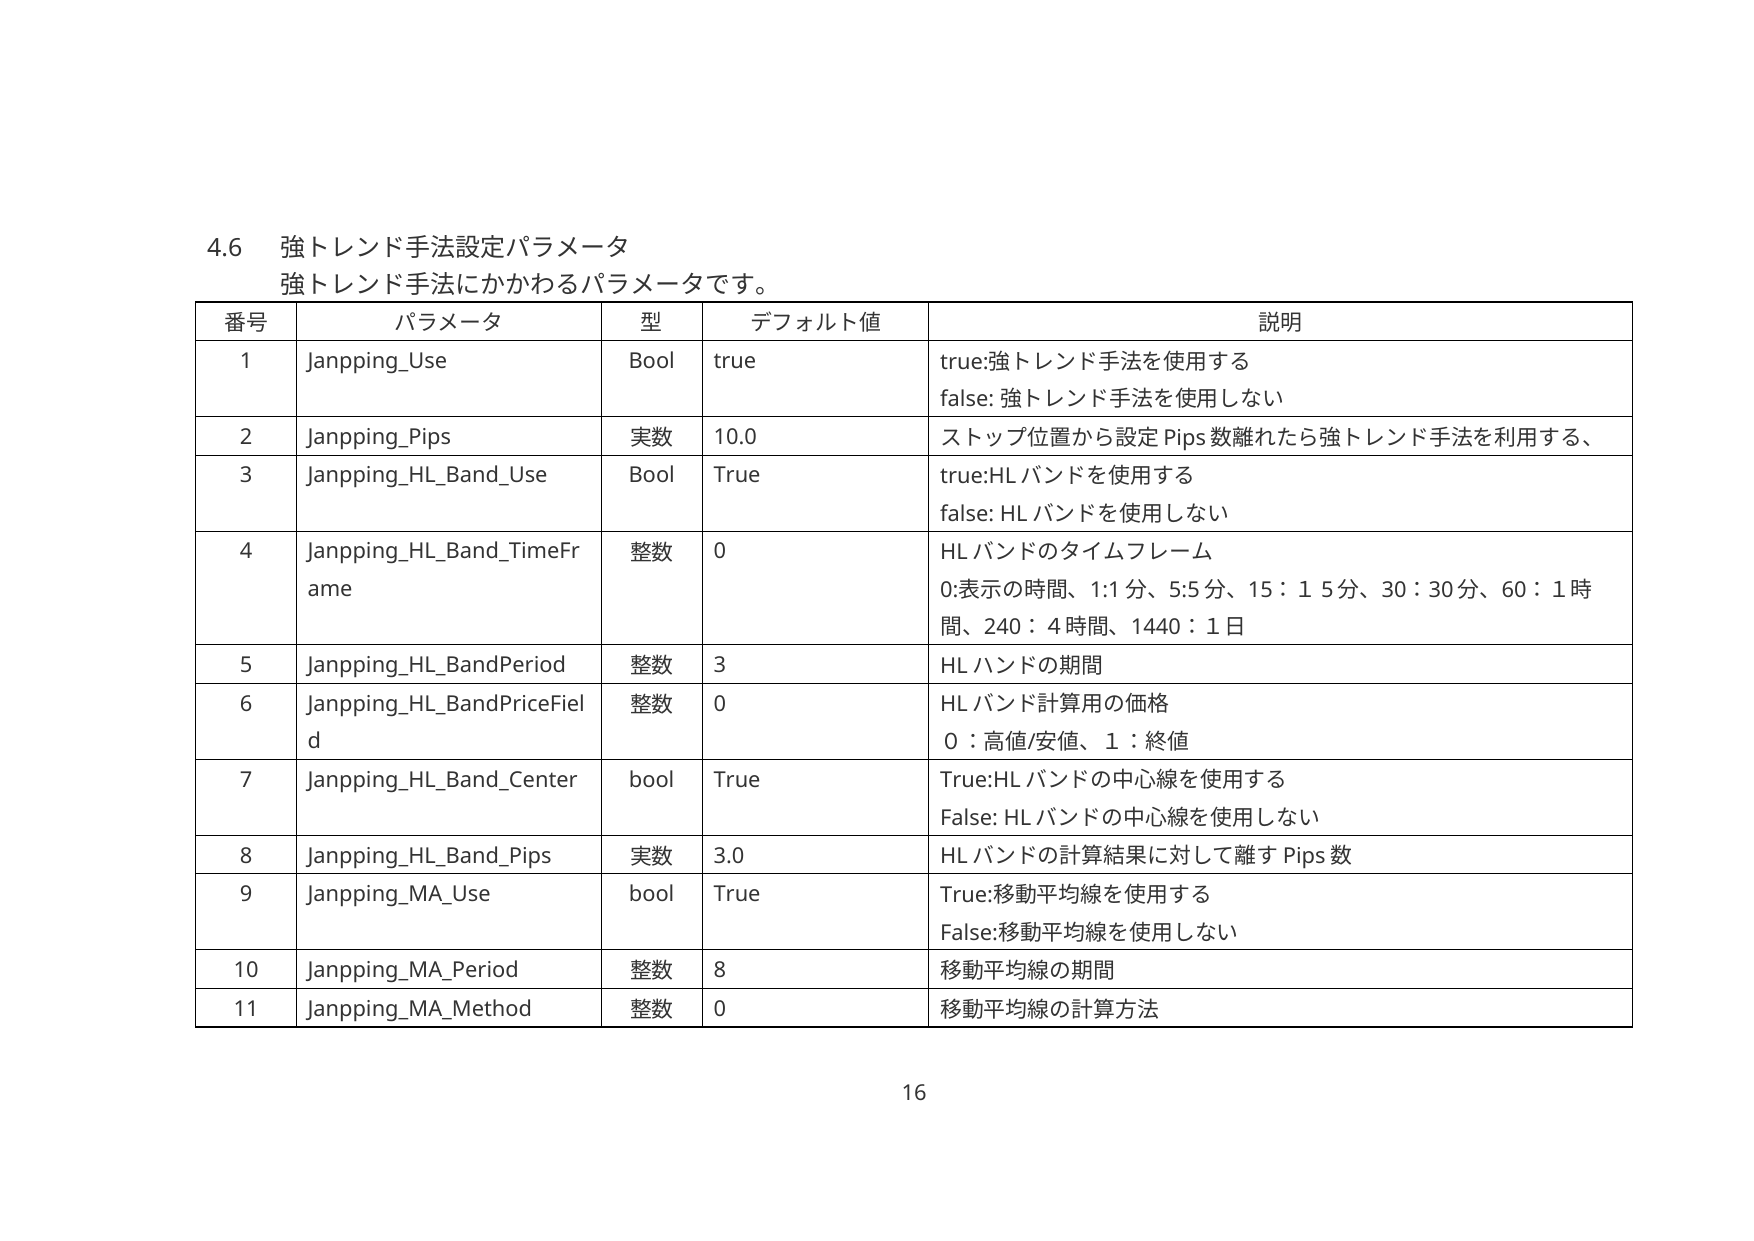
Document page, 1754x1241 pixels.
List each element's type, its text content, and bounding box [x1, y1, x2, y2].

table_cell 2 [196, 417, 296, 454]
table_cell 10 [196, 950, 296, 988]
table_cell 6 [196, 684, 296, 759]
table_cell 整数 [602, 684, 702, 759]
table_header 説明 [929, 303, 1632, 340]
table_cell 移動平均線の期間 [929, 950, 1632, 988]
table_header デフォルト値 [703, 303, 928, 340]
table_cell 0 [703, 532, 928, 644]
table_cell Janpping_HL_Band_Use [297, 456, 601, 531]
table_cell HLバンドのタイムフレーム 0:表示の時間、1:1分、5:5分、15：１5分、30：30分、60：１時間、240：４時間、1440：１日 [929, 532, 1632, 644]
table_cell 実数 [602, 417, 702, 454]
table_cell HLバンドの計算結果に対して離すPips数 [929, 836, 1632, 873]
table_cell 5 [196, 645, 296, 683]
table_cell true:強トレンド手法を使用する false: 強トレンド手法を使用しない [929, 341, 1632, 416]
list 強トレンド手法設定パラメータ [207, 226, 1621, 264]
table_cell 整数 [602, 950, 702, 988]
list 強トレンド手法にかかわるパラメータです。 [251, 264, 1621, 301]
table_cell Janpping_HL_BandPriceField [297, 684, 601, 759]
table_cell 8 [196, 836, 296, 873]
table_cell 実数 [602, 836, 702, 873]
table_cell 9 [196, 874, 296, 949]
table_cell 8 [703, 950, 928, 988]
table_cell 10.0 [703, 417, 928, 454]
table_cell Bool [602, 341, 702, 416]
table_cell 3.0 [703, 836, 928, 873]
table_cell ストップ位置から設定Pips数離れたら強トレンド手法を利用する、 [929, 417, 1632, 454]
table_cell 3 [196, 456, 296, 531]
table_cell True [703, 760, 928, 835]
table_cell Janpping_HL_BandPeriod [297, 645, 601, 683]
table_cell Janpping_MA_Method [297, 989, 601, 1026]
table_cell Janpping_MA_Period [297, 950, 601, 988]
table_cell 1 [196, 341, 296, 416]
table_cell true [703, 341, 928, 416]
table_cell HLハンドの期間 [929, 645, 1632, 683]
table_cell Janpping_Use [297, 341, 601, 416]
table_cell 整数 [602, 989, 702, 1026]
table_cell Janpping_HL_Band_TimeFrame [297, 532, 601, 644]
table_cell Bool [602, 456, 702, 531]
table_cell Janpping_HL_Band_Center [297, 760, 601, 835]
table_cell 0 [703, 684, 928, 759]
table_cell HLバンド計算用の価格 ０：高値/安値、１：終値 [929, 684, 1632, 759]
table_cell True [703, 874, 928, 949]
table_cell 7 [196, 760, 296, 835]
table_header 番号 [196, 303, 296, 340]
table_header パラメータ [297, 303, 601, 340]
table_cell bool [602, 760, 702, 835]
table_cell 整数 [602, 645, 702, 683]
table_cell 11 [196, 989, 296, 1026]
table_cell True:移動平均線を使用する False:移動平均線を使用しない [929, 874, 1632, 949]
table_cell True [703, 456, 928, 531]
table_cell 整数 [602, 532, 702, 644]
table_cell Janpping_Pips [297, 417, 601, 454]
table_cell True:HLバンドの中心線を使用する False: HLバンドの中心線を使用しない [929, 760, 1632, 835]
table_cell bool [602, 874, 702, 949]
table_cell Janpping_MA_Use [297, 874, 601, 949]
table_cell 4 [196, 532, 296, 644]
table_cell true:HLバンドを使用する false: HLバンドを使用しない [929, 456, 1632, 531]
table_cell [929, 989, 1632, 1026]
table_header 型 [602, 303, 702, 340]
table_cell 0 [703, 989, 928, 1026]
table_cell 3 [703, 645, 928, 683]
table_cell Janpping_HL_Band_Pips [297, 836, 601, 873]
